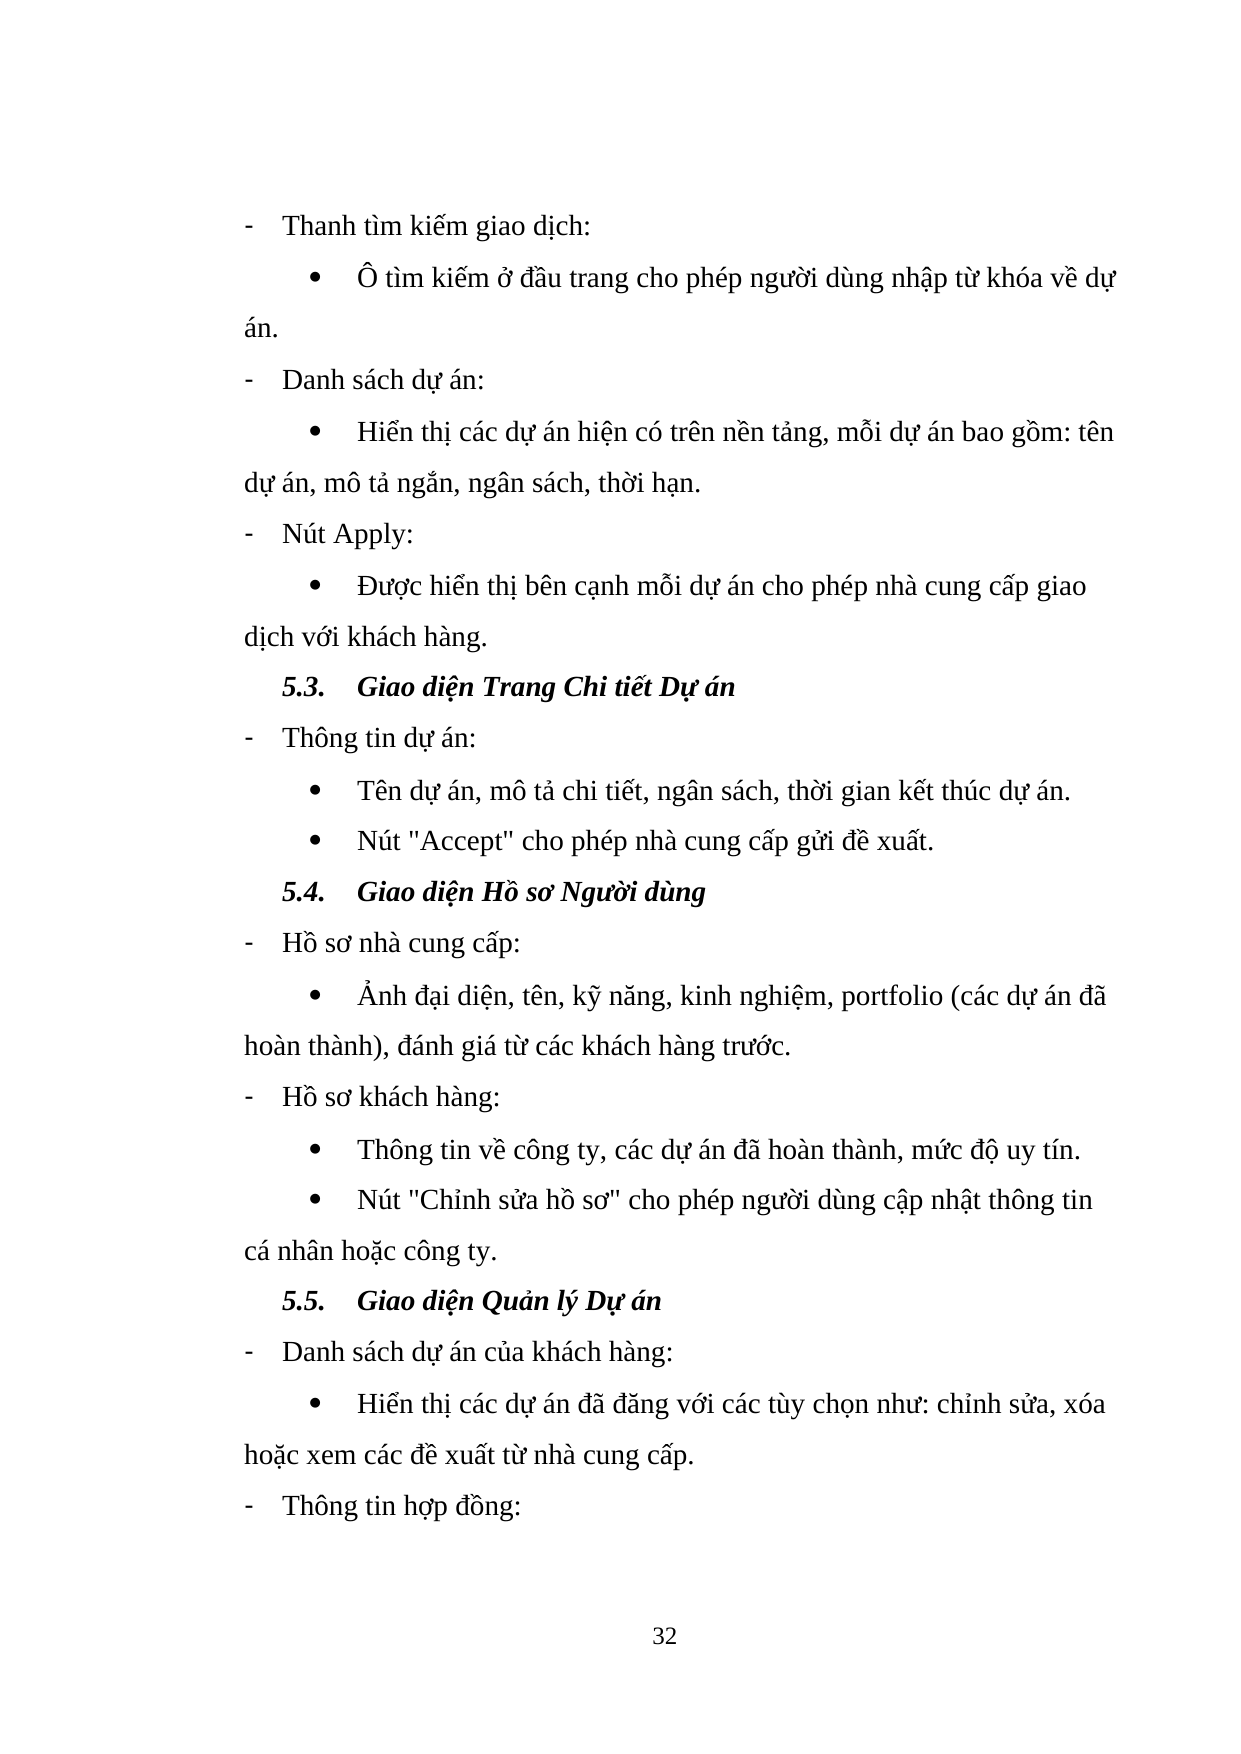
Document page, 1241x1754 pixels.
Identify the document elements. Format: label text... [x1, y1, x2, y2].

list Thông tin dự án: [244, 719, 1122, 755]
list Nút "Chỉnh sửa hồ sơ" cho phép người dùng cập nhật thông tin cá nhân hoặc công ty. [244, 1182, 1122, 1266]
list Thông tin hợp đồng: [244, 1487, 1122, 1523]
list Giao diện Trang Chi tiết Dự án [282, 669, 1122, 703]
list Giao diện Hồ sơ Người dùng [282, 874, 1122, 907]
list Giao diện Quản lý Dự án [282, 1283, 1122, 1316]
list Ô tìm kiếm ở đầu trang cho phép người dùng nhập từ khóa về dự án. [244, 260, 1122, 344]
list Nút Apply: [244, 515, 1122, 551]
list Thông tin về công ty, các dự án đã hoàn thành, mức độ uy tín. [244, 1132, 1122, 1165]
list Được hiển thị bên cạnh mỗi dự án cho phép nhà cung cấp giao dịch với khách hàng. [244, 568, 1122, 652]
list Tên dự án, mô tả chi tiết, ngân sách, thời gian kết thúc dự án. [244, 773, 1122, 807]
list Danh sách dự án của khách hàng: [244, 1333, 1122, 1369]
list Hồ sơ khách hàng: [244, 1078, 1122, 1114]
list Hiển thị các dự án hiện có trên nền tảng, mỗi dự án bao gồm: tên dự án, mô tả ngắn, ngân sách, thời hạn. [244, 414, 1122, 498]
list Thanh tìm kiếm giao dịch: [244, 207, 1122, 242]
list Ảnh đại diện, tên, kỹ năng, kinh nghiệm, portfolio (các dự án đã hoàn thành), đánh giá từ các khách hàng trước. [244, 978, 1122, 1062]
list Hồ sơ nhà cung cấp: [244, 924, 1122, 960]
list Nút "Accept" cho phép nhà cung cấp gửi đề xuất. [244, 823, 1122, 857]
list Danh sách dự án: [244, 361, 1122, 397]
list Hiển thị các dự án đã đăng với các tùy chọn như: chỉnh sửa, xóa hoặc xem các đề xuất từ nhà cung cấp. [244, 1387, 1122, 1471]
